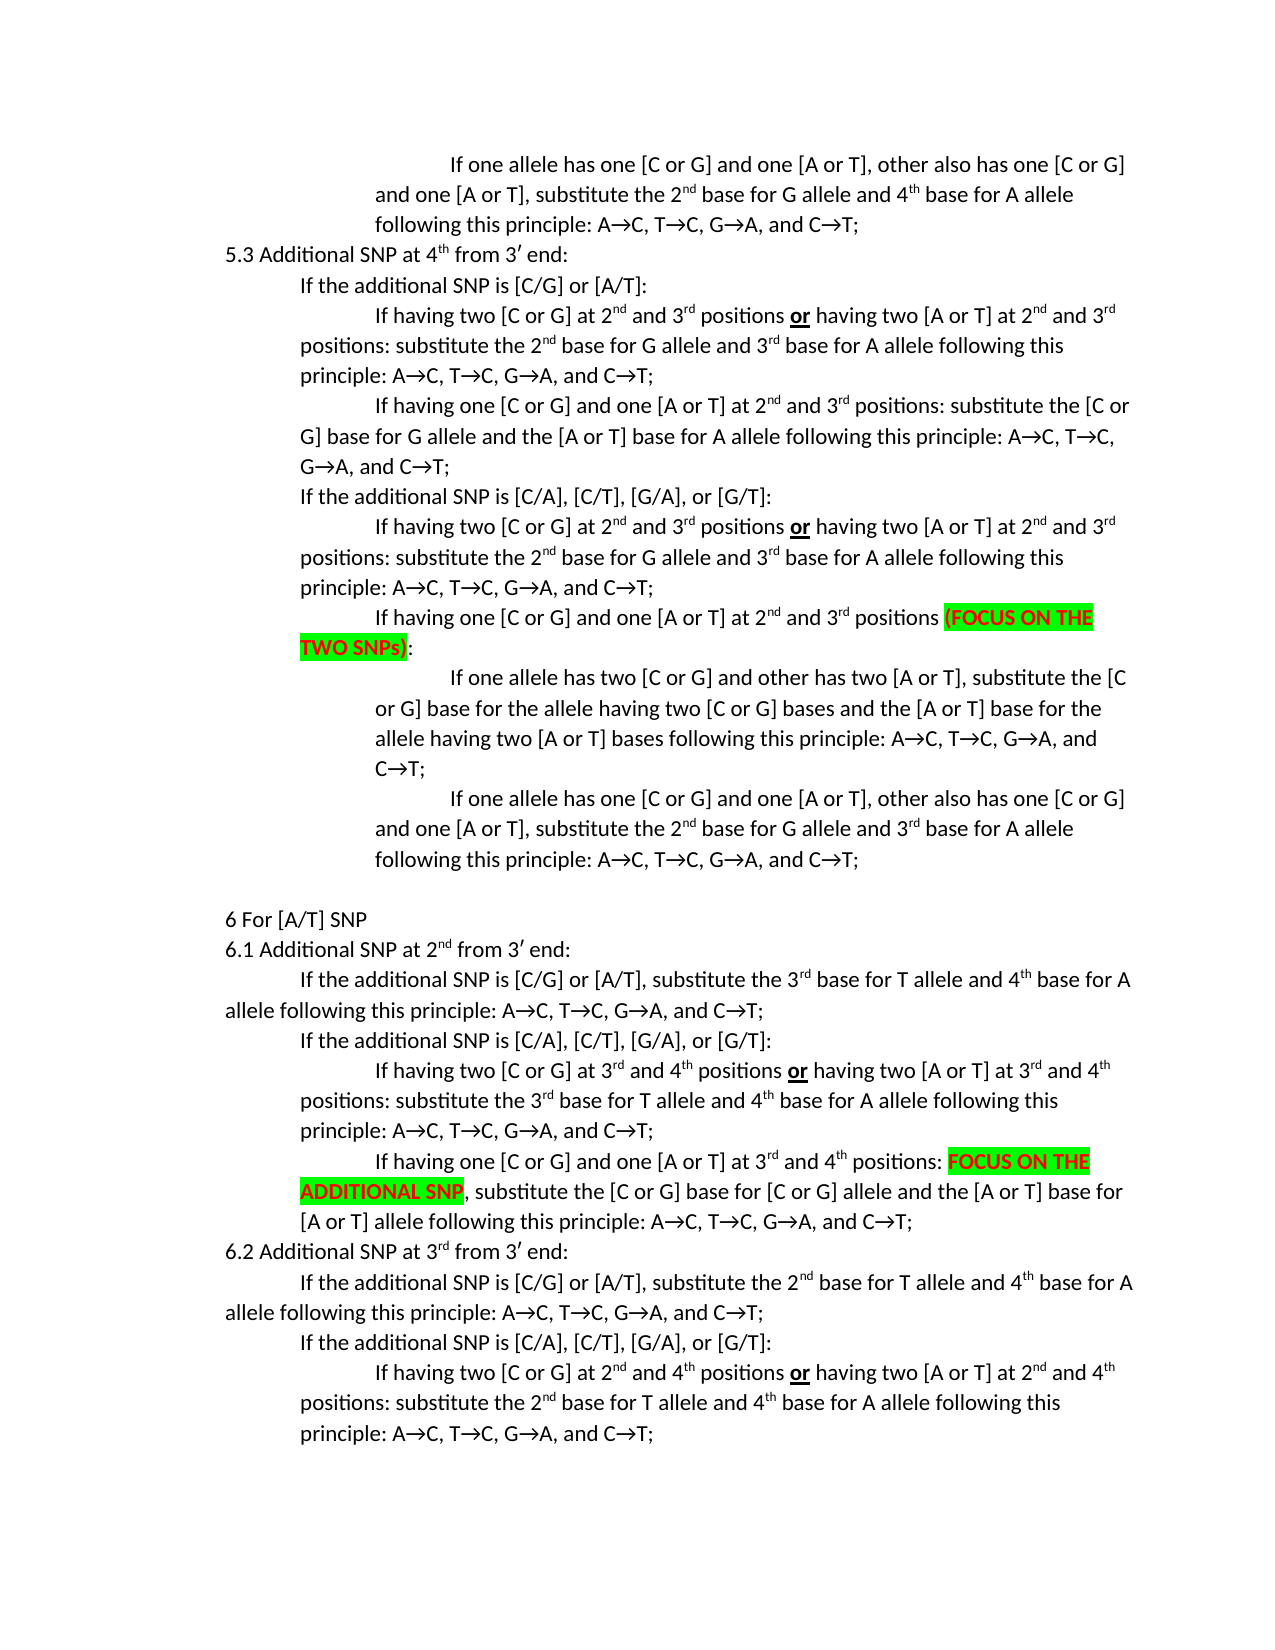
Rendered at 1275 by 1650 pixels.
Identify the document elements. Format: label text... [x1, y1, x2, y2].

text If having two [C or G] at 2nd and 3rd positions or having two [A or T] at 2nd and 3rd positions: substitute the 2nd base for G allele and 3rd base for A allele following this principle: A→C, T→C, G→A, and C→T; [300, 301, 1140, 389]
text 5.3 Additional SNP at 4th from 3ʹ end: [150, 241, 1140, 269]
text If the additional SNP is [C/A], [C/T], [G/A], or [G/T]: [225, 482, 1140, 510]
text 6.2 Additional SNP at 3rd from 3ʹ end: [150, 1237, 1140, 1266]
text If one allele has one [C or G] and one [A or T], other also has one [C or G] and one [A or T], substitute the 2nd base for G allele and 3rd base for A allele following this principle: A→C, T→C, G→A, and C→T; [375, 784, 1140, 873]
text 6.1 Additional SNP at 2nd from 3ʹ end: [150, 935, 1140, 963]
text If having one [C or G] and one [A or T] at 2nd and 3rd positions (FOCUS ON THE TWO SNPs): [300, 603, 1140, 661]
text If having two [C or G] at 2nd and 3rd positions or having two [A or T] at 2nd and 3rd positions: substitute the 2nd base for G allele and 3rd base for A allele following this principle: A→C, T→C, G→A, and C→T; [300, 512, 1140, 601]
text If the additional SNP is [C/A], [C/T], [G/A], or [G/T]: [225, 1026, 1140, 1054]
text If the additional SNP is [C/G] or [A/T], substitute the 3rd base for T allele and 4th base for A allele following this principle: A→C, T→C, G→A, and C→T; [225, 966, 1140, 1024]
text If one allele has two [C or G] and other has two [A or T], substitute the [C or G] base for the allele having two [C or G] bases and the [A or T] base for the allele having two [A or T] bases following this principle: A→C, T→C, G→A, and C→T; [375, 663, 1140, 782]
text If the additional SNP is [C/A], [C/T], [G/A], or [G/T]: [225, 1328, 1140, 1356]
text If one allele has one [C or G] and one [A or T], other also has one [C or G] and one [A or T], substitute the 2nd base for G allele and 4th base for A allele following this principle: A→C, T→C, G→A, and C→T; [375, 150, 1140, 238]
text 6 For [A/T] SNP [150, 905, 1140, 933]
text If the additional SNP is [C/G] or [A/T], substitute the 2nd base for T allele and 4th base for A allele following this principle: A→C, T→C, G→A, and C→T; [225, 1268, 1140, 1326]
text If having two [C or G] at 2nd and 4th positions or having two [A or T] at 2nd and 4th positions: substitute the 2nd base for T allele and 4th base for A allele following this principle: A→C, T→C, G→A, and C→T; [300, 1358, 1140, 1447]
text If the additional SNP is [C/G] or [A/T]: [225, 271, 1140, 299]
text If having one [C or G] and one [A or T] at 2nd and 3rd positions: substitute the [C or G] base for G allele and the [A or T] base for A allele following this principle: A→C, T→C, G→A, and C→T; [300, 392, 1140, 480]
text If having two [C or G] at 3rd and 4th positions or having two [A or T] at 3rd and 4th positions: substitute the 3rd base for T allele and 4th base for A allele following this principle: A→C, T→C, G→A, and C→T; [300, 1056, 1140, 1145]
